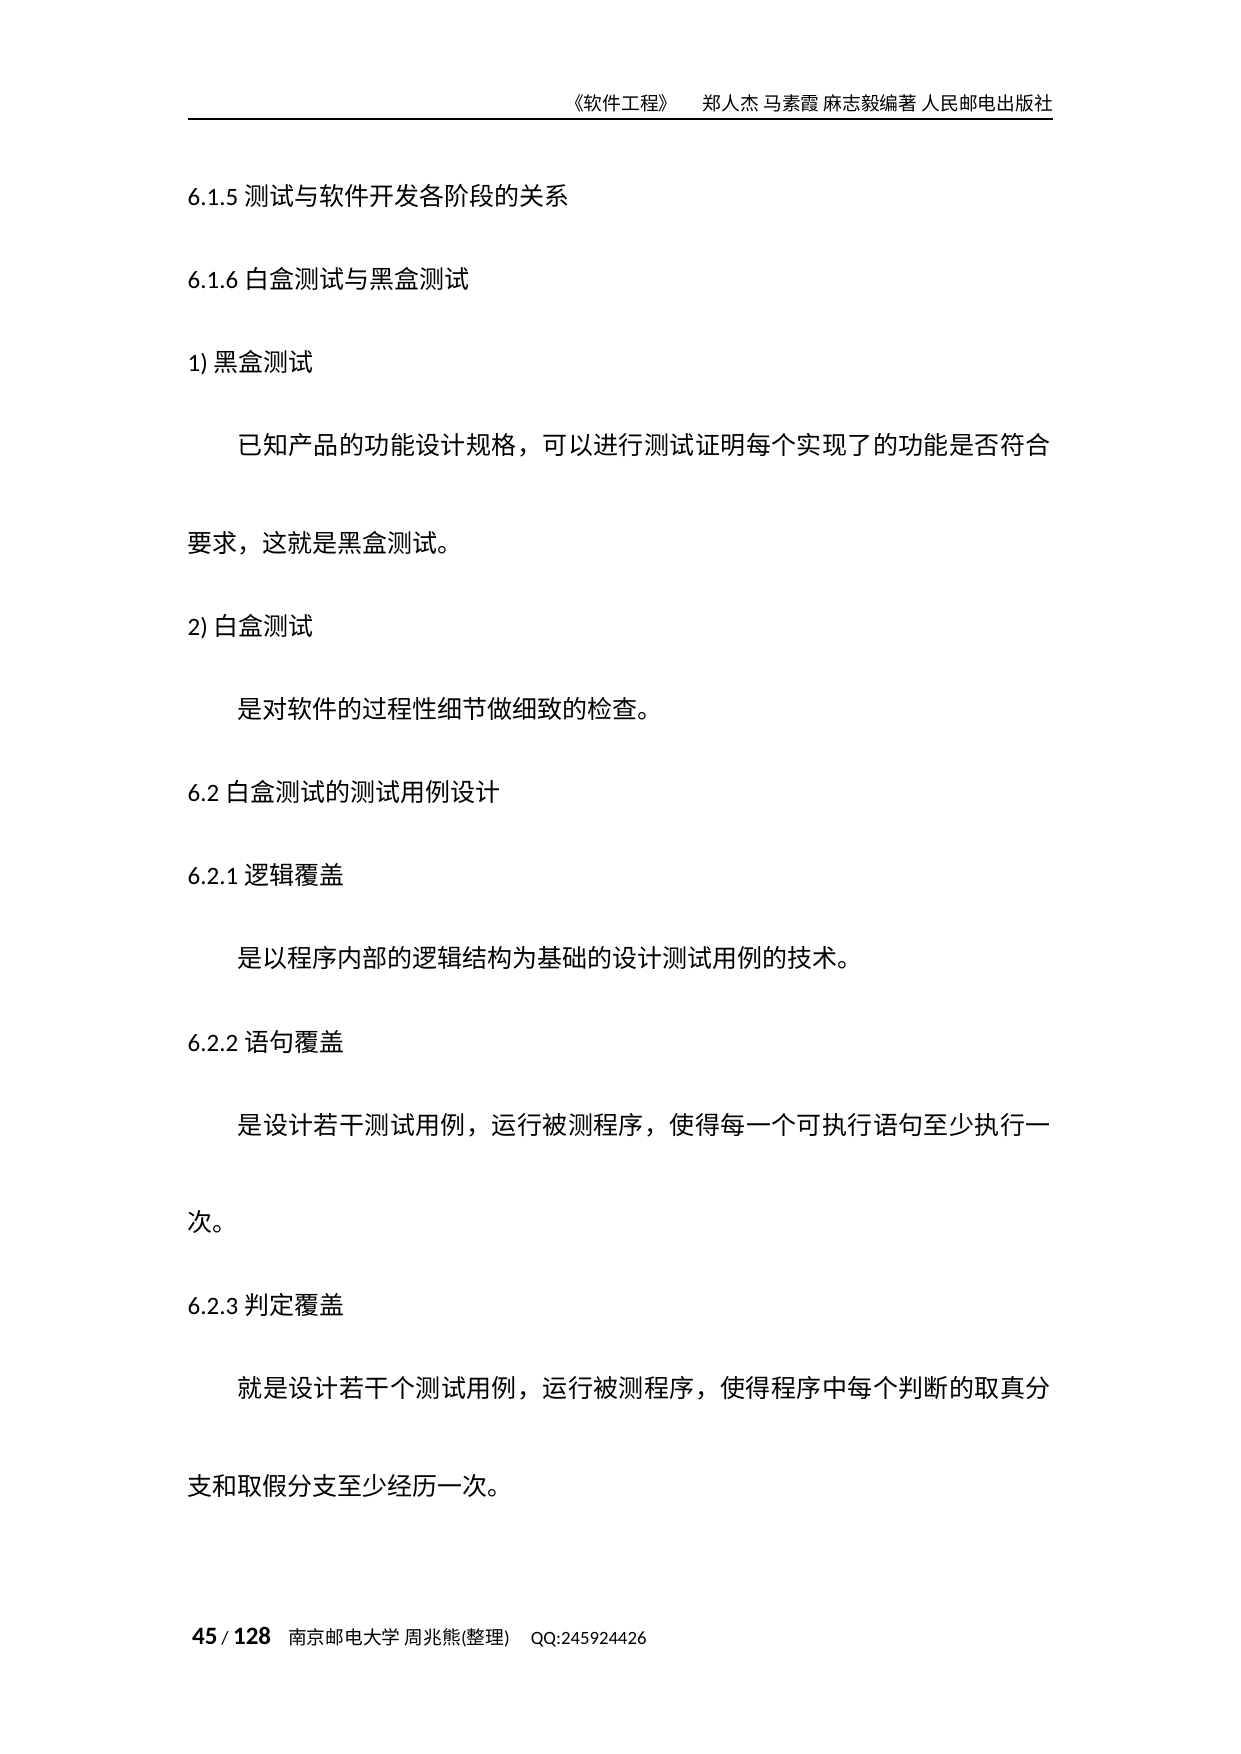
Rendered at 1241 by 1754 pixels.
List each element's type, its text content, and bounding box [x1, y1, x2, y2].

text 6.2.1 逻辑覆盖 [187, 841, 1053, 906]
text 6.2 白盒测试的测试用例设计 [187, 758, 1053, 823]
text 是以程序内部的逻辑结构为基础的设计测试用例的技术。 [187, 924, 1053, 989]
text 6.2.2 语句覆盖 [187, 1008, 1053, 1073]
text 是设计若干测试用例，运行被测程序，使得每一个可执行语句至少执行一次。 [187, 1091, 1053, 1253]
text 6.1.5 测试与软件开发各阶段的关系 [187, 162, 1053, 227]
text 已知产品的功能设计规格，可以进行测试证明每个实现了的功能是否符合要求，这就是黑盒测试。 [187, 411, 1053, 574]
text 6.2.3 判定覆盖 [187, 1271, 1053, 1336]
text 1) 黑盒测试 [187, 328, 1053, 393]
text 2) 白盒测试 [187, 592, 1053, 657]
text 6.1.6 白盒测试与黑盒测试 [187, 245, 1053, 310]
text 是对软件的过程性细节做细致的检查。 [187, 675, 1053, 740]
text 就是设计若干个测试用例，运行被测程序，使得程序中每个判断的取真分支和取假分支至少经历一次。 [187, 1354, 1053, 1517]
